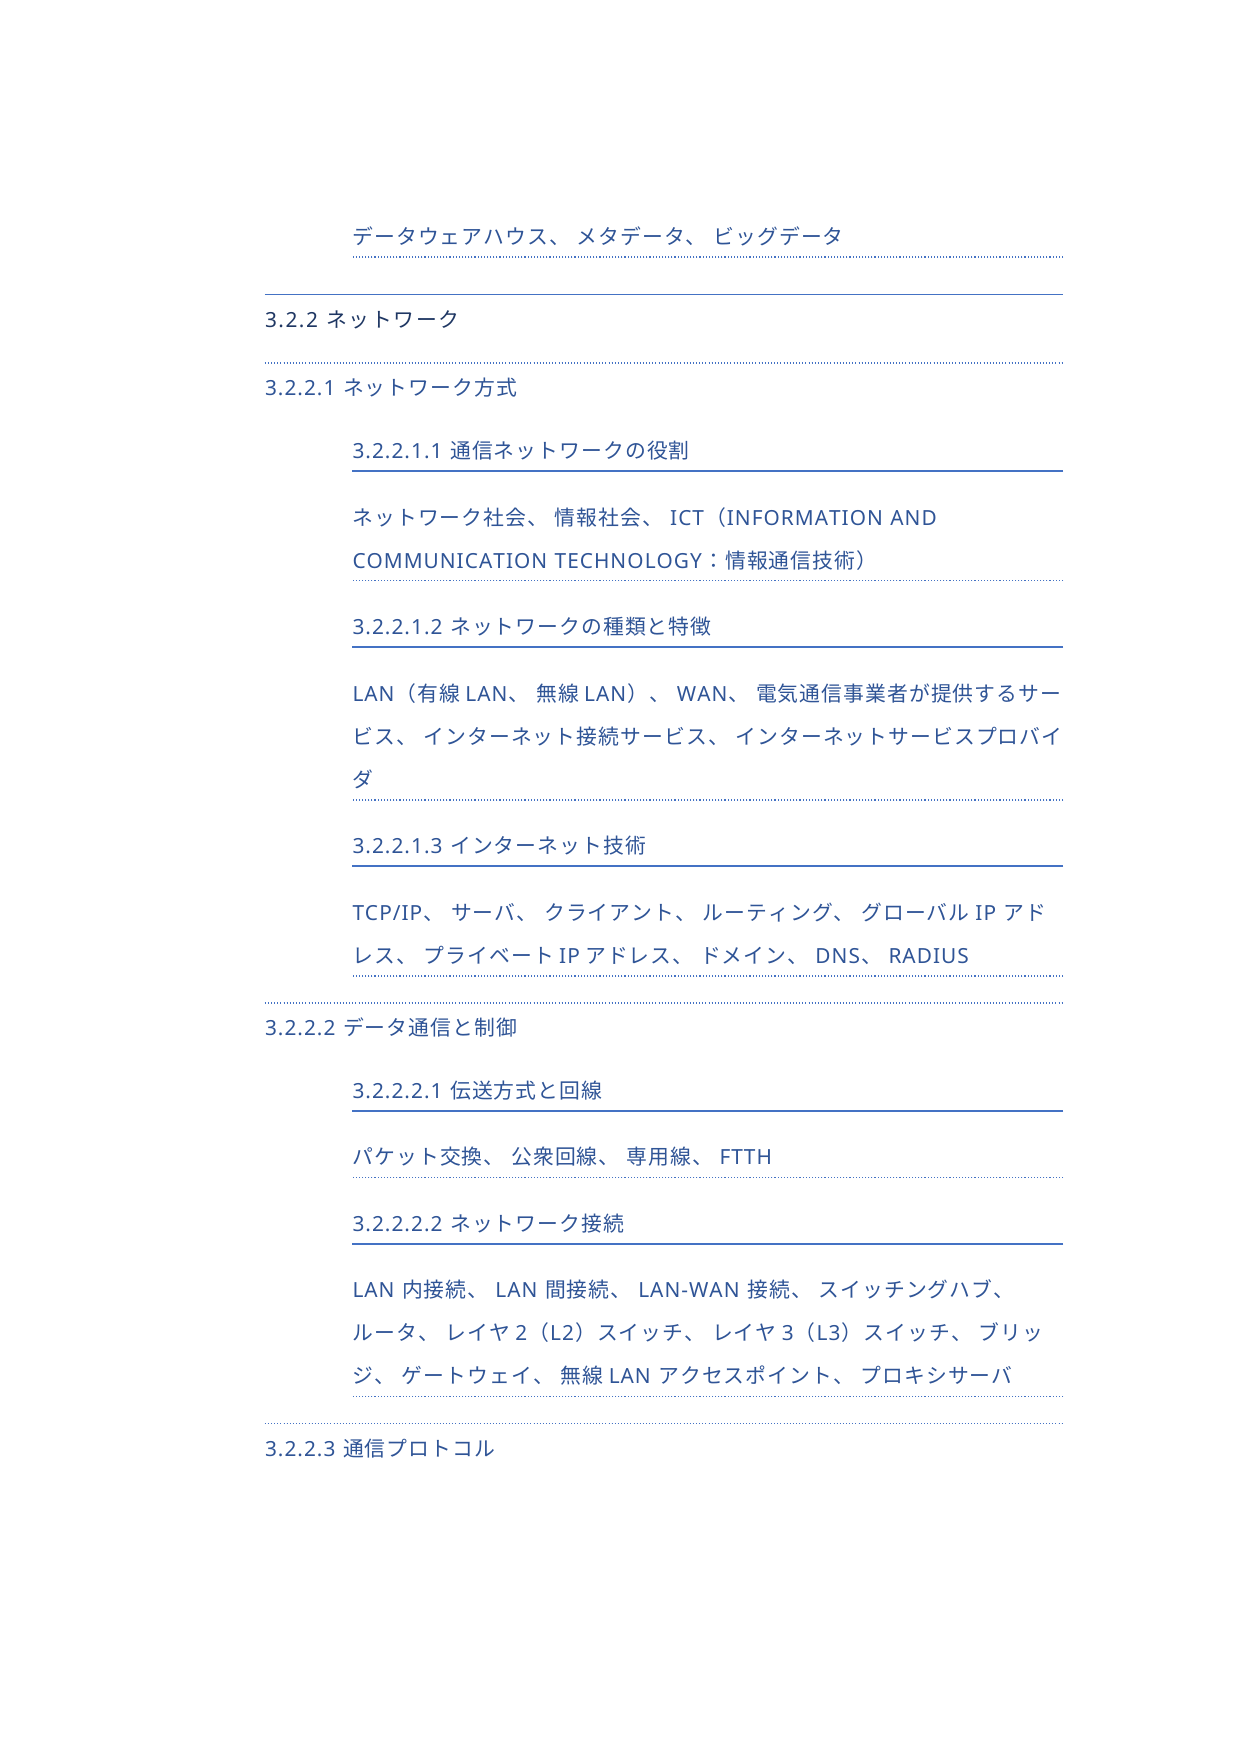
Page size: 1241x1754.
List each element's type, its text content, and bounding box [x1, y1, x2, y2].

text TCP/IP、 サーバ、 クライアント、 ルーティング、 グローバルIP アドレス、 プライベートIPアドレス、 ドメイン、 DNS、 RADIUS [352, 892, 1063, 977]
text インターネット技術 [352, 826, 1063, 865]
text LAN 内接続、 LAN 間接続、 LAN-WAN 接続、 スイッチングハブ、 ルータ、 レイヤ2（L2）スイッチ、 レイヤ3（L3）スイッチ、 ブリッジ、 ゲートウェイ、 無線LAN アクセスポイント、 プロキシサーバ [352, 1270, 1063, 1397]
text 通信プロトコル [265, 1423, 1063, 1466]
text ネットワーク [265, 295, 1063, 337]
text パケット交換、 公衆回線、 専用線、 FTTH [352, 1137, 1063, 1178]
text ネットワーク方式 [265, 362, 1063, 405]
text 通信ネットワークの役割 [352, 431, 1063, 470]
text データ通信と制御 [265, 1002, 1063, 1045]
text データウェアハウス、 メタデータ、 ビッグデータ [352, 217, 1063, 258]
text ネットワーク接続 [352, 1203, 1063, 1243]
text 伝送方式と回線 [352, 1071, 1063, 1110]
text LAN（有線LAN、 無線LAN）、 WAN、 電気通信事業者が提供するサービス、 インターネット接続サービス、 インターネットサービスプロバイダ [352, 673, 1063, 801]
text ネットワーク社会、 情報社会、 ICT（Information and Communication Technology：情報通信技術） [352, 497, 1063, 581]
text ネットワークの種類と特徴 [352, 607, 1063, 646]
